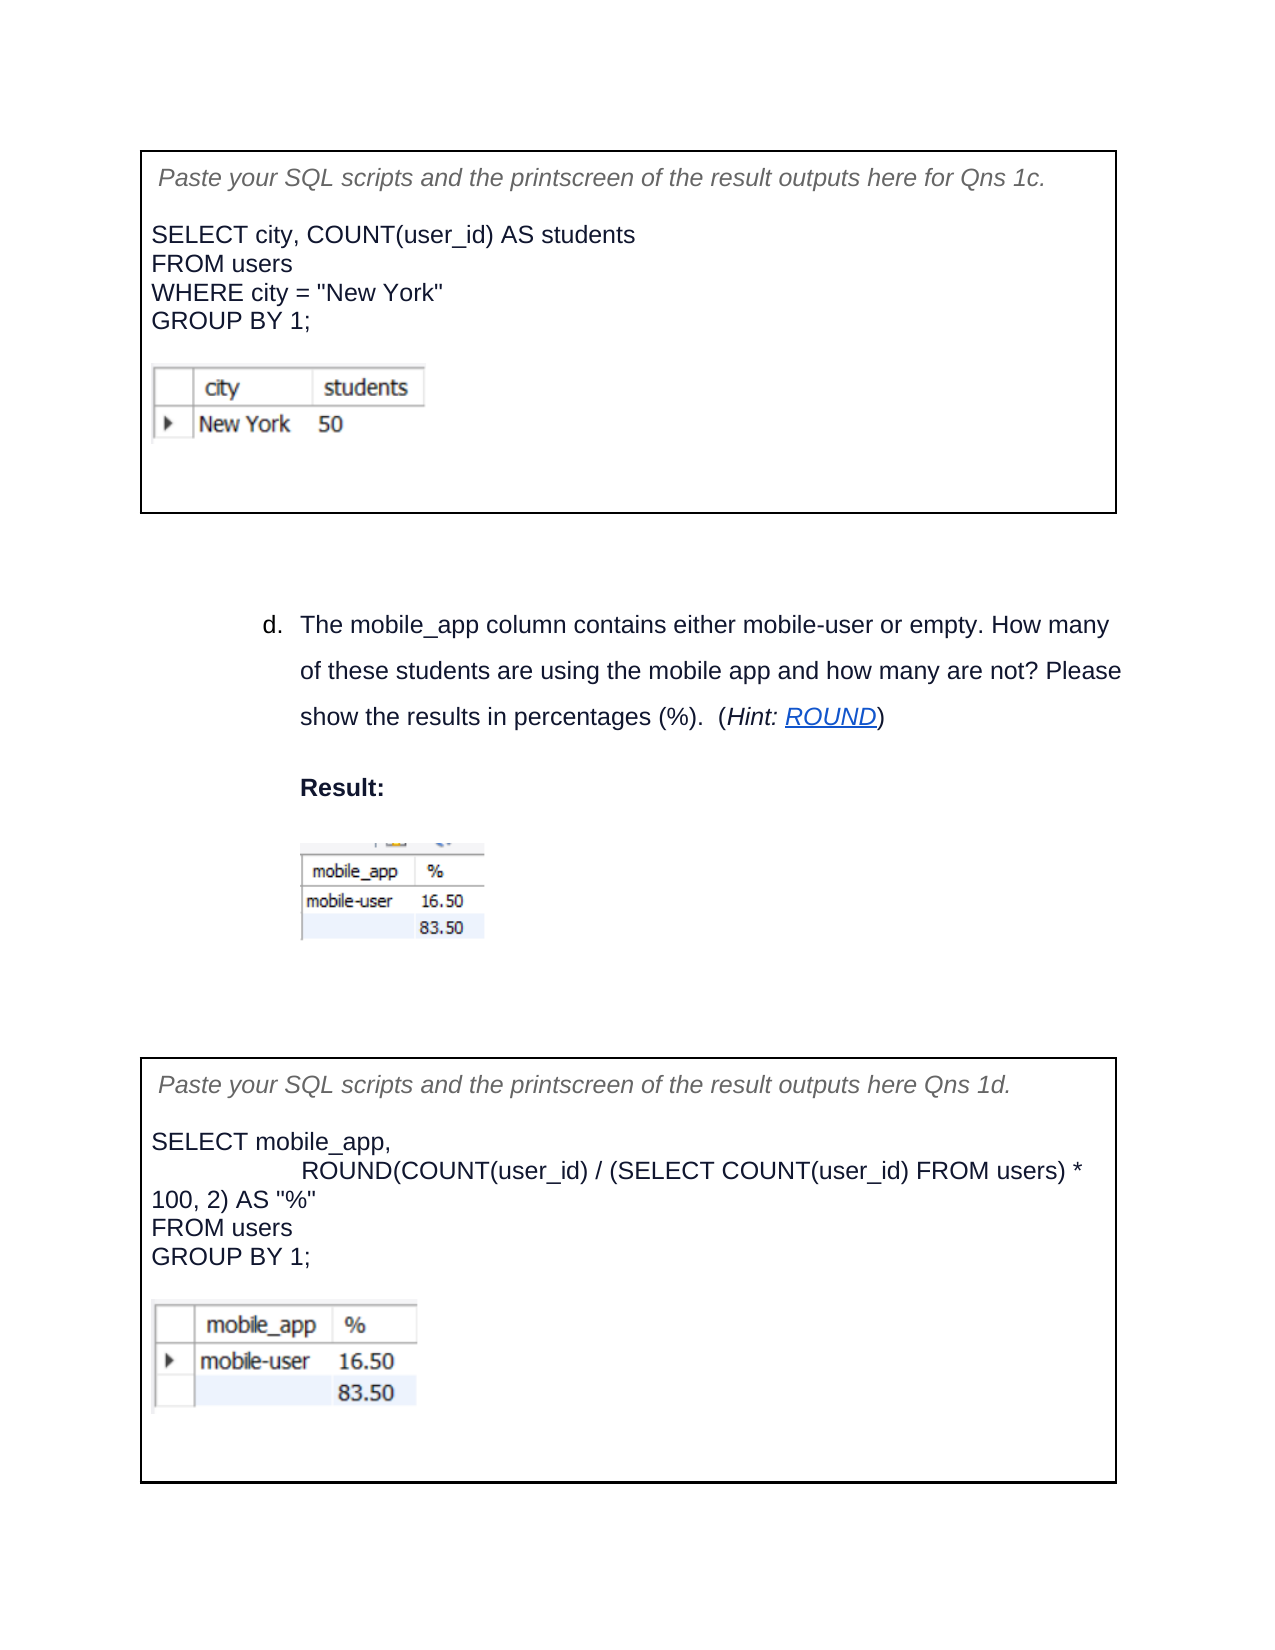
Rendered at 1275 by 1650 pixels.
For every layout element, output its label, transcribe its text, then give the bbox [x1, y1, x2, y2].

text Result: [300, 772, 1125, 801]
picture [151, 363, 427, 444]
list The mobile_app column contains either mobile-user or empty. How many of these students are using the mobile app and how many are not? Please show the results in percentages (%). (Hint: ROUND) [262, 610, 1125, 730]
picture [151, 1299, 418, 1414]
table_header Paste your SQL scripts and the printscreen of the result outputs here for Qns 1c. SELECT city, COUNT(user_id) AS students FROM users WHERE city = "New York" GROUP BY 1; [142, 152, 1115, 512]
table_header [142, 1059, 1115, 1481]
picture [300, 843, 485, 953]
